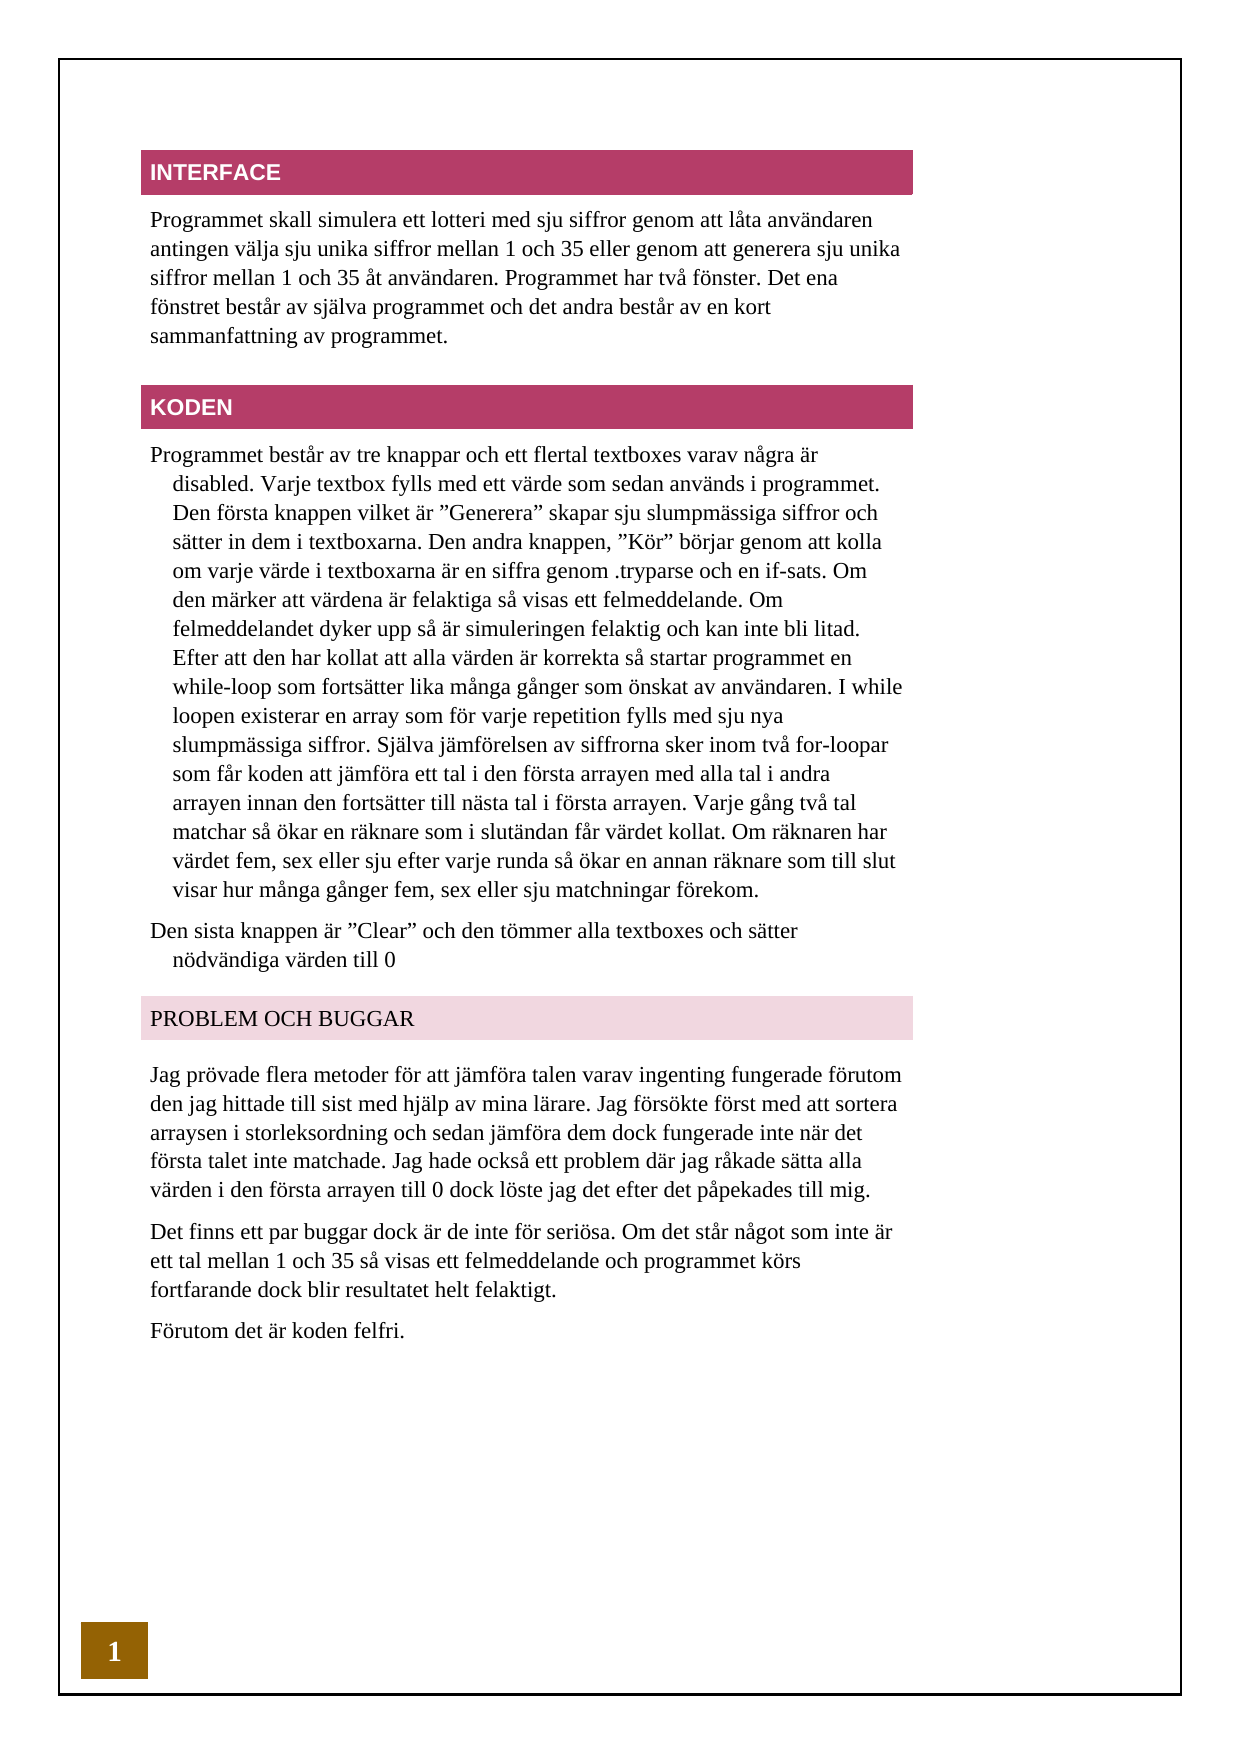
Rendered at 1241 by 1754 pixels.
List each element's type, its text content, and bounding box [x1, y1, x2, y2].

list Den sista knappen är ”Clear” och den tömmer alla textboxes och sätter nödvändiga värden till 0 [150, 917, 903, 972]
list Programmet består av tre knappar och ett flertal textboxes varav några är disabled. Varje textbox fylls med ett värde som sedan används i programmet. Den första knappen vilket är ”Generera” skapar sju slumpmässiga siffror och sätter in dem i textboxarna. Den andra knappen, ”Kör” börjar genom att kolla om varje värde i textboxarna är en siffra genom .tryparse och en if-sats. Om den märker att värdena är felaktiga så visas ett felmeddelande. Om felmeddelandet dyker upp så är simuleringen felaktig och kan inte bli litad. Efter att den har kollat att alla värden är korrekta så startar programmet en while-loop som fortsätter lika många gånger som önskat av användaren. I while loopen existerar en array som för varje repetition fylls med sju nya slumpmässiga siffror. Själva jämförelsen av siffrorna sker inom två for-loopar som får koden att jämföra ett tal i den första arrayen med alla tal i andra arrayen innan den fortsätter till nästa tal i första arrayen. Varje gång två tal matchar så ökar en räknare som i slutändan får värdet kollat. Om räknaren har värdet fem, sex eller sju efter varje runda så ökar en annan räknare som till slut visar hur många gånger fem, sex eller sju matchningar förekom. [150, 441, 903, 902]
subtitle Interface [142, 151, 912, 194]
text Jag prövade flera metoder för att jämföra talen varav ingenting fungerade förutom den jag hittade till sist med hjälp av mina lärare. Jag försökte först med att sortera arraysen i storleksordning och sedan jämföra dem dock fungerade inte när det första talet inte matchade. Jag hade också ett problem där jag råkade sätta alla värden i den första arrayen till 0 dock löste jag det efter det påpekades till mig. [150, 1061, 903, 1203]
text Det finns ett par buggar dock är de inte för seriösa. Om det står något som inte är ett tal mellan 1 och 35 så visas ett felmeddelande och programmet körs fortfarande dock blir resultatet helt felaktigt. [150, 1218, 903, 1302]
text Förutom det är koden felfri. [150, 1317, 903, 1344]
subtitle Problem och buggar [142, 997, 912, 1039]
subtitle Koden [142, 386, 912, 428]
text Programmet skall simulera ett lotteri med sju siffror genom att låta användaren antingen välja sju unika siffror mellan 1 och 35 eller genom att generera sju unika siffror mellan 1 och 35 åt användaren. Programmet har två fönster. Det ena fönstret består av själva programmet och det andra består av en kort sammanfattning av programmet. [150, 207, 903, 349]
